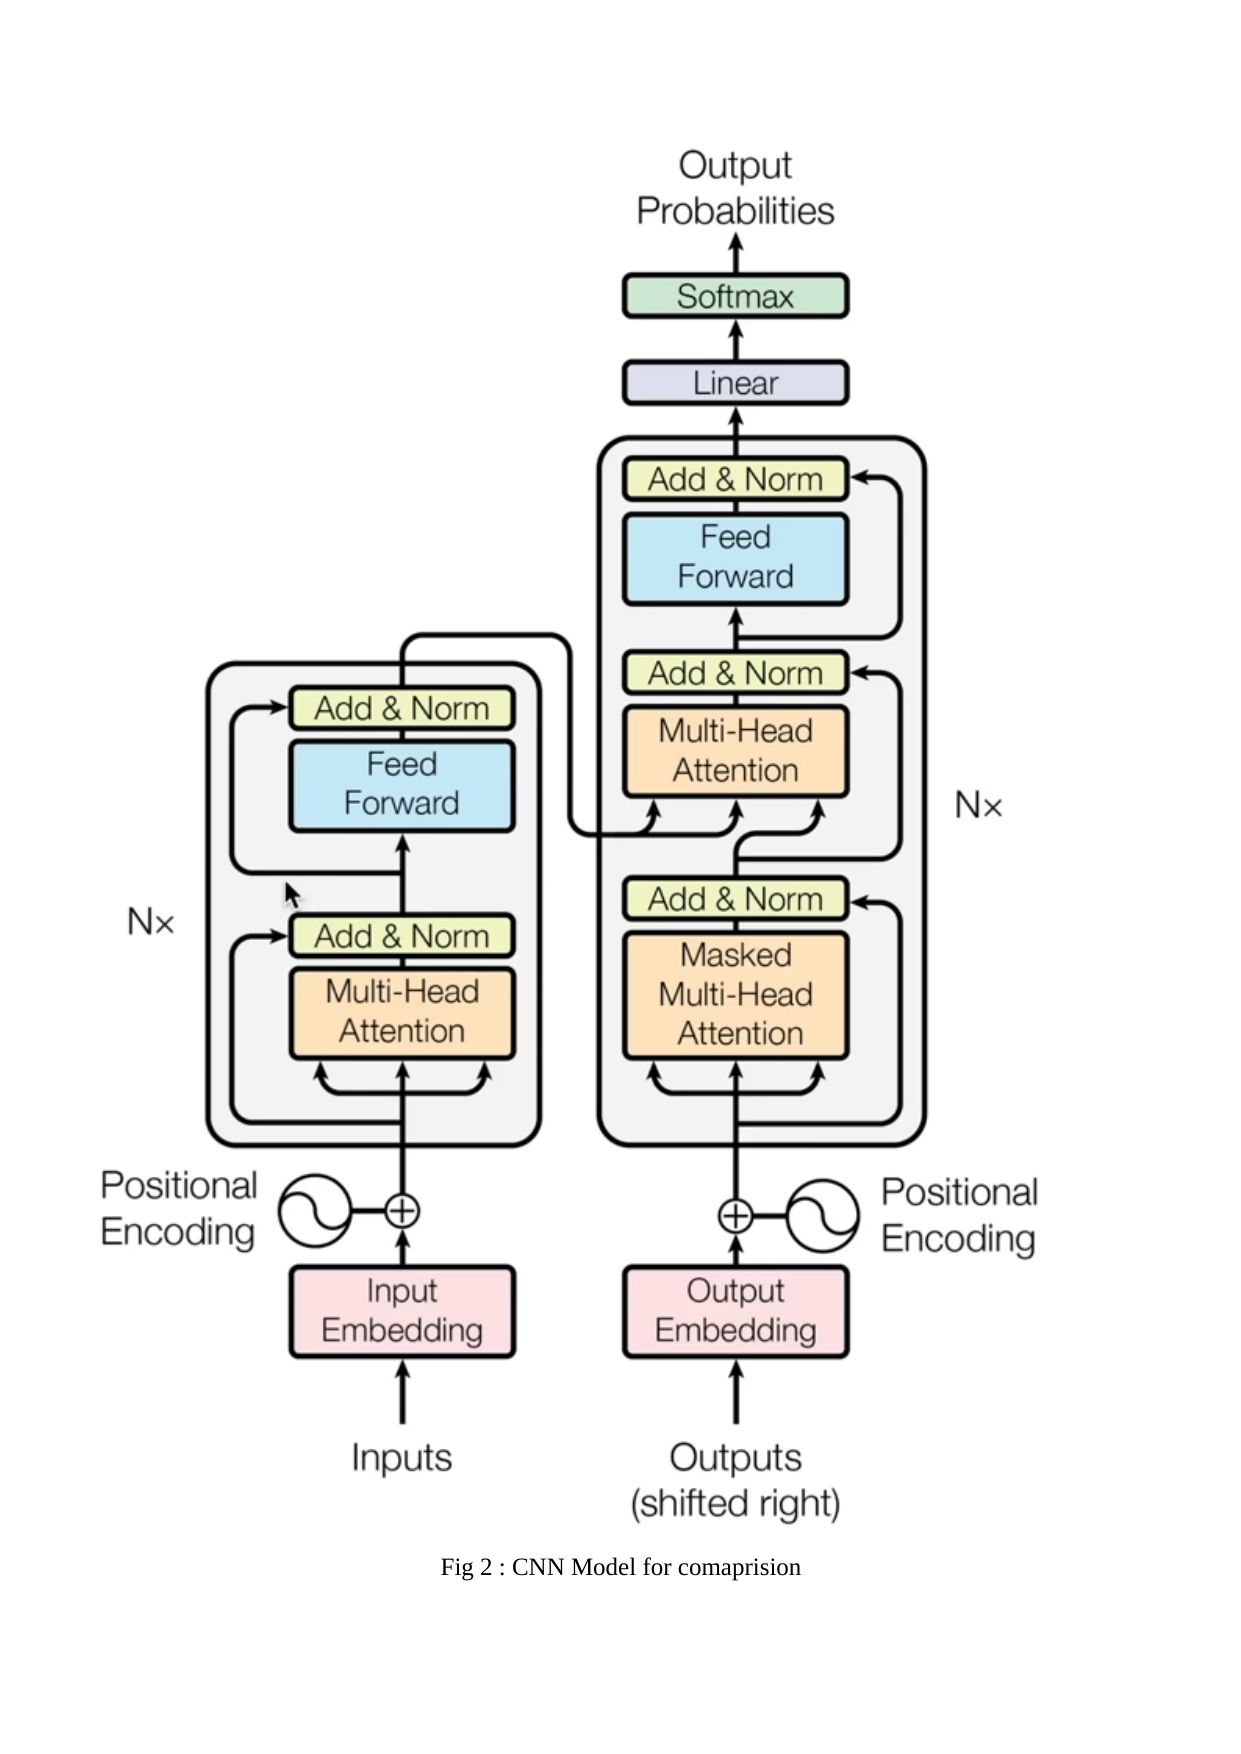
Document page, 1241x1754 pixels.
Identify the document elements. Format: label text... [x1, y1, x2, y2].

text Fig 2 : CNN Model for comaprision [103, 1552, 1139, 1581]
picture [64, 132, 1099, 1537]
